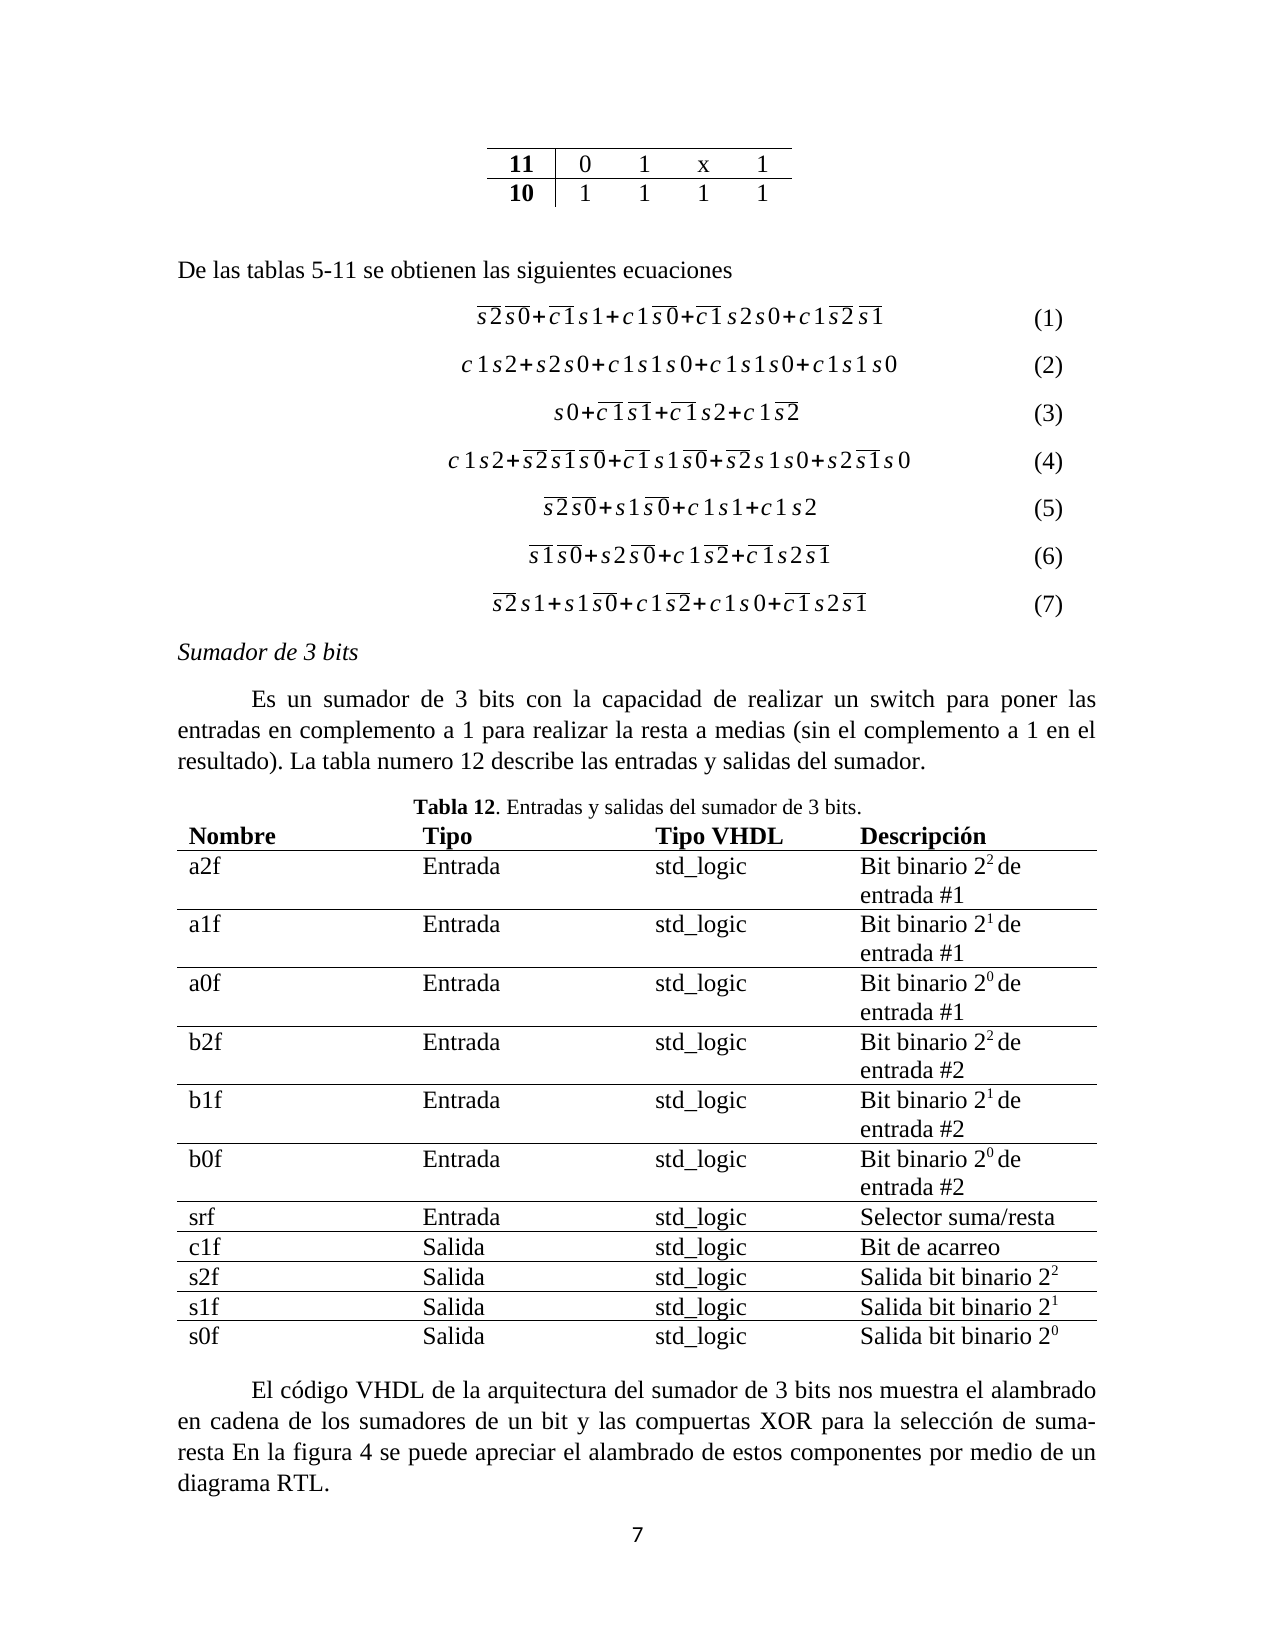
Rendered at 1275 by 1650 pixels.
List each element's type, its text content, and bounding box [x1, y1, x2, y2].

table_cell s2f [177, 1262, 411, 1291]
text (2) [177, 350, 1098, 379]
text De las tablas 5-11 se obtienen las siguientes ecuaciones [177, 255, 1098, 284]
table_header Nombre [177, 821, 411, 850]
table_header Tipo VHDL [644, 821, 849, 850]
table_cell b2f [177, 1027, 411, 1084]
text (3) [177, 398, 1098, 427]
table_cell std_logic [644, 1027, 849, 1084]
table_cell Entrada [411, 851, 644, 908]
text Es un sumador de 3 bits con la capacidad de realizar un switch para poner las entradas en complemento a 1 para realizar la resta a medias (sin el complemento a 1 en el resultado). La tabla numero 12 describe las entradas y salidas del sumador. [177, 684, 1098, 775]
text Tabla 12. Entradas y salidas del sumador de 3 bits. [177, 794, 1098, 819]
text Sumador de 3 bits [177, 637, 1098, 665]
table_cell b0f [177, 1144, 411, 1201]
text (5) [177, 493, 1098, 522]
table_cell Bit binario 22 de entrada #1 [849, 851, 1097, 908]
table_cell Entrada [411, 910, 644, 967]
table_cell 1 [556, 179, 615, 207]
table_cell Entrada [411, 1202, 644, 1231]
table_cell std_logic [644, 968, 849, 1026]
table_cell Bit binario 20 de entrada #2 [849, 1144, 1097, 1201]
table_cell Salida [411, 1292, 644, 1320]
table_cell Salida [411, 1232, 644, 1261]
table_cell std_logic [644, 851, 849, 908]
table_cell Bit binario 21 de entrada #1 [849, 910, 1097, 967]
table_cell Salida [411, 1321, 644, 1350]
table_cell c1f [177, 1232, 411, 1261]
table_cell std_logic [644, 1292, 849, 1320]
table_cell s1f [177, 1292, 411, 1320]
table_cell Bit de acarreo [849, 1232, 1097, 1261]
table_cell Salida bit binario 21 [849, 1292, 1097, 1320]
text (6) [177, 541, 1098, 570]
table_cell std_logic [644, 1085, 849, 1143]
table_cell 1 [733, 149, 792, 177]
text (1) [177, 303, 1098, 331]
text (7) [177, 589, 1098, 618]
table_cell 1 [674, 179, 733, 207]
table_header Descripción [849, 821, 1097, 850]
table_cell std_logic [644, 1202, 849, 1231]
table_cell Salida bit binario 20 [849, 1321, 1097, 1350]
table_cell Entrada [411, 1144, 644, 1201]
table_cell srf [177, 1202, 411, 1231]
table_cell Entrada [411, 1027, 644, 1084]
table_cell std_logic [644, 1262, 849, 1291]
table_cell std_logic [644, 910, 849, 967]
table_cell 1 [615, 179, 674, 207]
table_cell Bit binario 20 de entrada #1 [849, 968, 1097, 1026]
table_cell std_logic [644, 1321, 849, 1350]
table_header Tipo [411, 821, 644, 850]
table_cell Salida [411, 1262, 644, 1291]
table_cell s0f [177, 1321, 411, 1350]
table_cell a1f [177, 910, 411, 967]
text (4) [177, 446, 1098, 474]
table_cell a0f [177, 968, 411, 1026]
table_cell 0 [556, 149, 615, 177]
table_cell 1 [733, 179, 792, 207]
table_cell Entrada [411, 1085, 644, 1143]
table_cell 1 [615, 149, 674, 177]
table_cell Entrada [411, 968, 644, 1026]
table_cell Salida bit binario 22 [849, 1262, 1097, 1291]
table_cell Selector suma/resta [849, 1202, 1097, 1231]
table_cell std_logic [644, 1144, 849, 1201]
table_cell std_logic [644, 1232, 849, 1261]
table_cell Bit binario 22 de entrada #2 [849, 1027, 1097, 1084]
table_cell b1f [177, 1085, 411, 1143]
text El código VHDL de la arquitectura del sumador de 3 bits nos muestra el alambrado en cadena de los sumadores de un bit y las compuertas XOR para la selección de suma-resta En la figura 4 se puede apreciar el alambrado de estos componentes por medio de un diagrama RTL. [177, 1375, 1098, 1497]
table_cell a2f [177, 851, 411, 908]
table_cell 10 [487, 179, 555, 207]
table_cell Bit binario 21 de entrada #2 [849, 1085, 1097, 1143]
table_cell 11 [487, 149, 555, 177]
table_cell x [674, 149, 733, 177]
